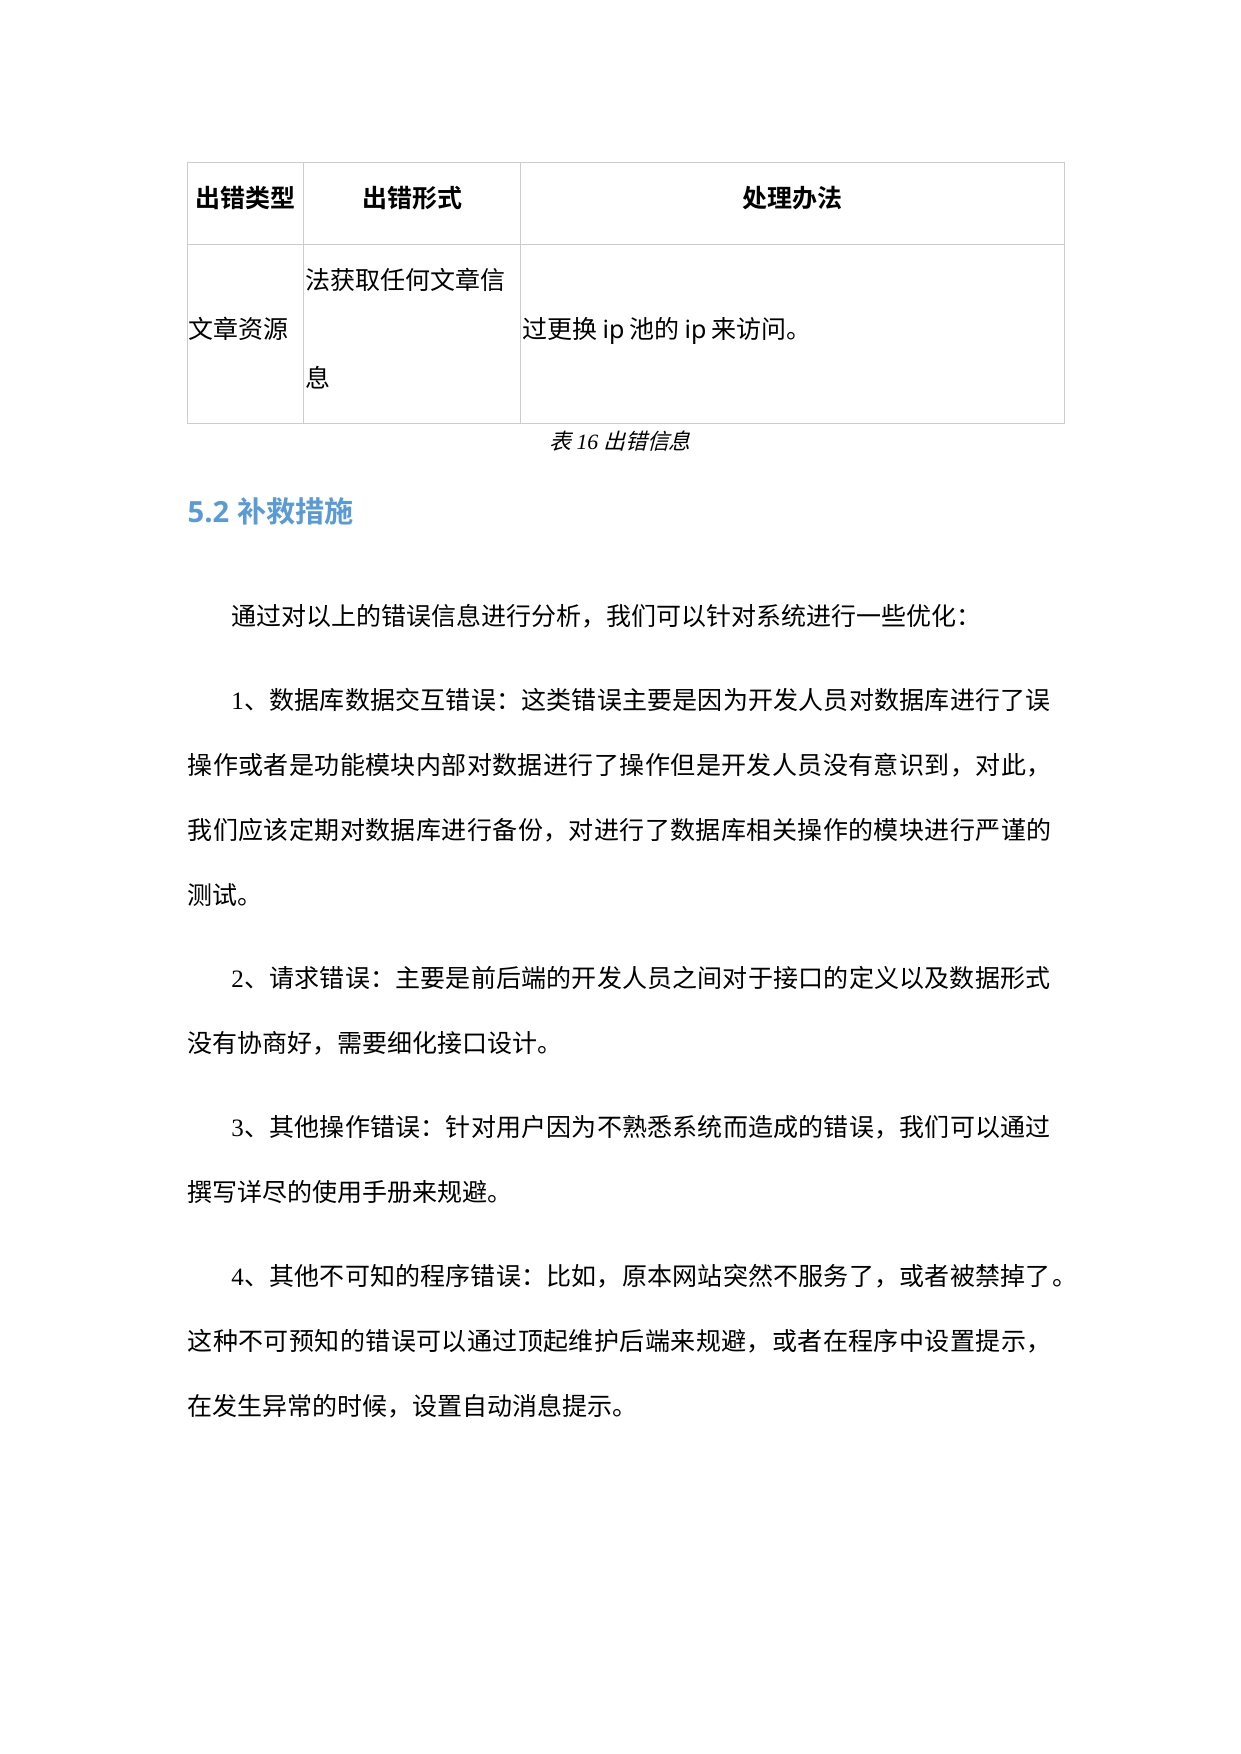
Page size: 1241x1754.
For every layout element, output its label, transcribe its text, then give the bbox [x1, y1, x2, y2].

table_header 出错类型 [188, 163, 303, 244]
subtitle 5.2 补救措施 [187, 477, 1053, 542]
text 通过对以上的错误信息进行分析，我们可以针对系统进行一些优化： [187, 582, 1053, 647]
text 3、其他操作错误：针对用户因为不熟悉系统而造成的错误，我们可以通过撰写详尽的使用手册来规避。 [187, 1093, 1053, 1223]
text 2、请求错误：主要是前后端的开发人员之间对于接口的定义以及数据形式没有协商好，需要细化接口设计。 [187, 944, 1053, 1074]
table_cell 可能是访问过于频繁被网站禁止访问了，可以通过更换ip池的ip来访问。 [521, 245, 1064, 423]
text 表 16 出错信息 [187, 424, 1053, 456]
table_header 处理办法 [521, 163, 1064, 244]
table_cell 无法爬取文章资源 [188, 245, 303, 423]
text 4、其他不可知的程序错误：比如，原本网站突然不服务了，或者被禁掉了。这种不可预知的错误可以通过顶起维护后端来规避，或者在程序中设置提示，在发生异常的时候，设置自动消息提示。 [187, 1242, 1053, 1437]
text 1、数据库数据交互错误：这类错误主要是因为开发人员对数据库进行了误操作或者是功能模块内部对数据进行了操作但是开发人员没有意识到，对此， 我们应该定期对数据库进行备份，对进行了数据库相关操作的模块进行严谨的测试。 [187, 666, 1053, 926]
table_header 出错形式 [304, 163, 520, 244]
table_cell 启动爬虫程序，无法获取任何文章信息 [304, 245, 520, 423]
